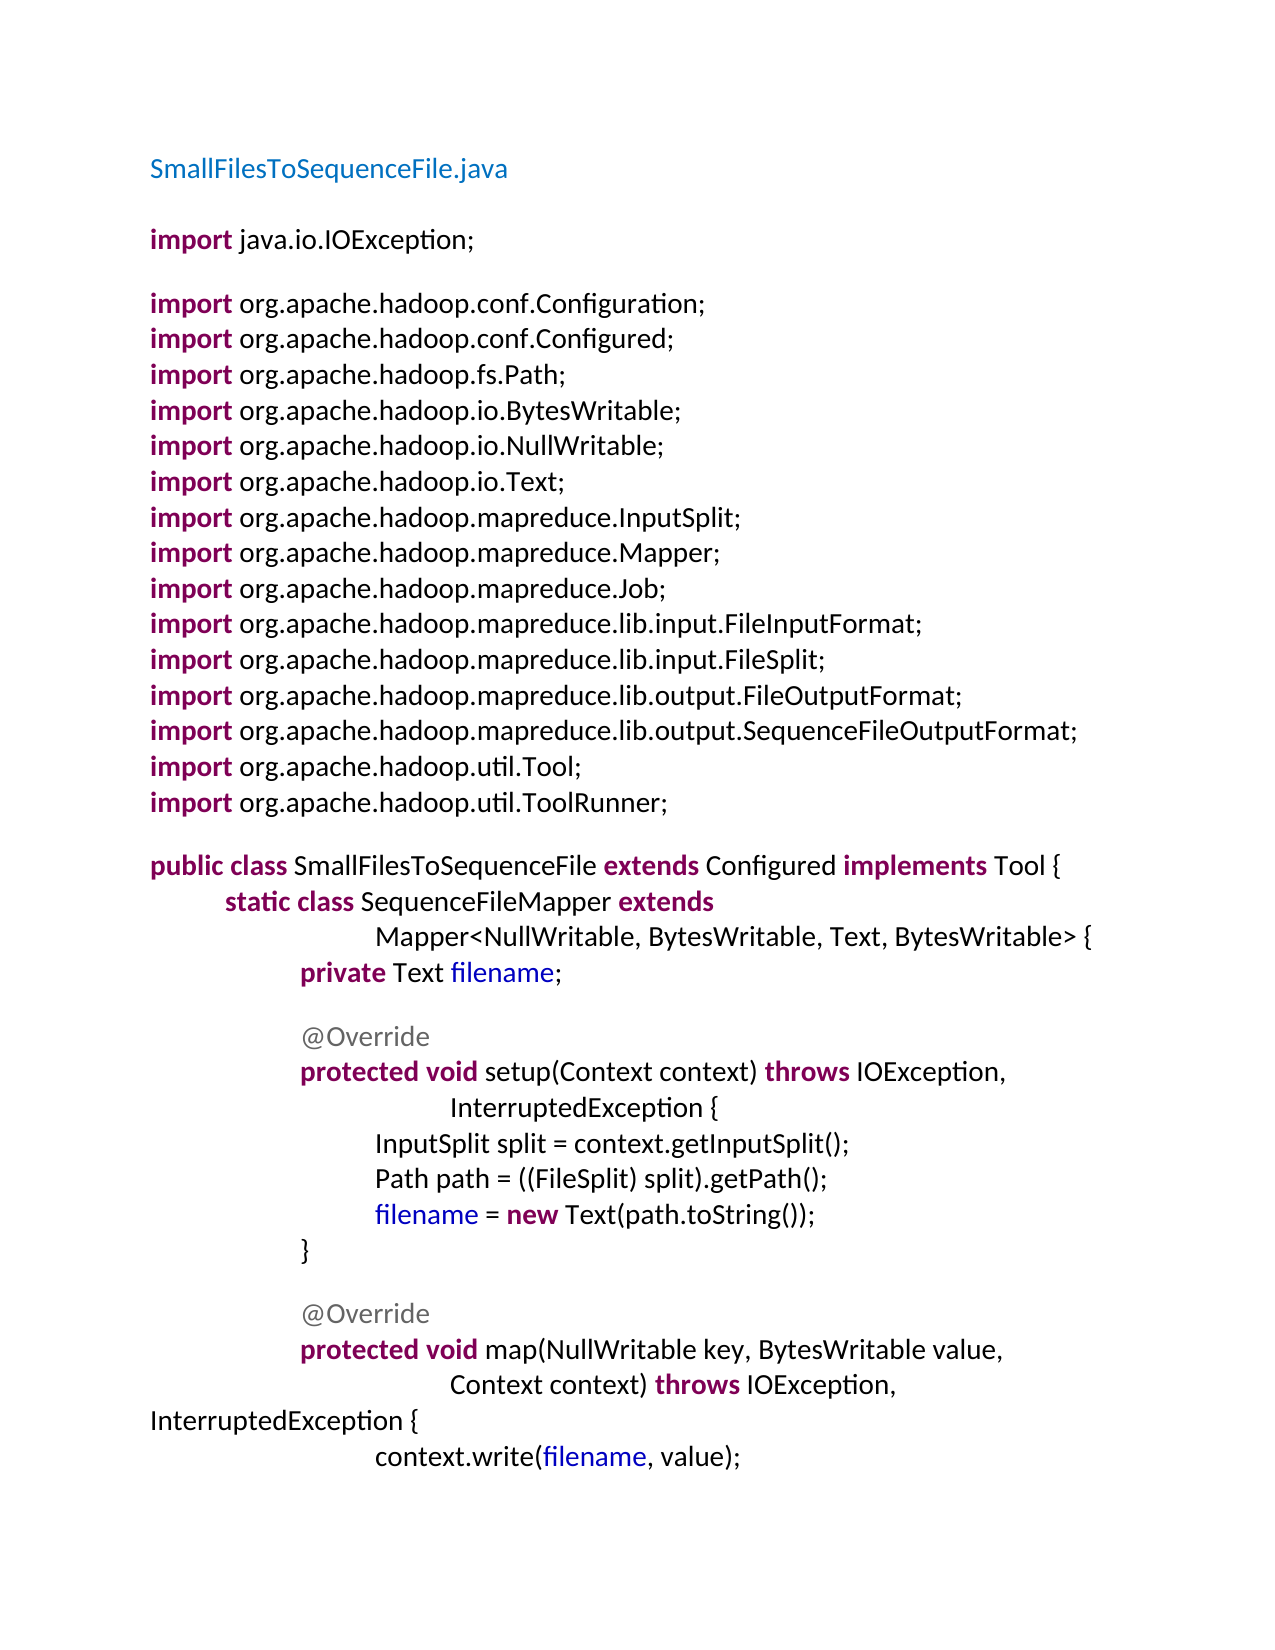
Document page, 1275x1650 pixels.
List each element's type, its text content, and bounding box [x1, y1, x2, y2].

text import org.apache.hadoop.mapreduce.Mapper; [150, 534, 1125, 570]
text import java.io.IOException; [150, 221, 1125, 257]
text Context context) throws IOException, InterruptedException { [150, 1366, 1125, 1438]
text @Override [150, 1295, 1125, 1331]
text protected void setup(Context context) throws IOException, [150, 1053, 1125, 1089]
text } [150, 1232, 1125, 1267]
text import org.apache.hadoop.mapreduce.lib.output.SequenceFileOutputFormat; [150, 712, 1125, 748]
text import org.apache.hadoop.util.Tool; [150, 748, 1125, 784]
text static class SequenceFileMapper extends [150, 883, 1125, 918]
text Mapper<NullWritable, BytesWritable, Text, BytesWritable> { [150, 918, 1125, 954]
text Path path = ((FileSplit) split).getPath(); [150, 1160, 1125, 1196]
text InterruptedException { [150, 1089, 1125, 1125]
text context.write(filename, value); [150, 1438, 1125, 1473]
text public class SmallFilesToSequenceFile extends Configured implements Tool { [150, 847, 1125, 883]
text import org.apache.hadoop.io.NullWritable; [150, 427, 1125, 463]
text import org.apache.hadoop.io.BytesWritable; [150, 392, 1125, 427]
text SmallFilesToSequenceFile.java [150, 150, 1125, 186]
text import org.apache.hadoop.fs.Path; [150, 356, 1125, 392]
text import org.apache.hadoop.conf.Configured; [150, 321, 1125, 356]
text import org.apache.hadoop.util.ToolRunner; [150, 784, 1125, 819]
text private Text filename; [150, 954, 1125, 990]
text @Override [150, 1018, 1125, 1053]
text import org.apache.hadoop.mapreduce.lib.output.FileOutputFormat; [150, 677, 1125, 712]
text InputSplit split = context.getInputSplit(); [150, 1125, 1125, 1160]
text import org.apache.hadoop.mapreduce.lib.input.FileSplit; [150, 641, 1125, 677]
text protected void map(NullWritable key, BytesWritable value, [150, 1331, 1125, 1366]
text import org.apache.hadoop.mapreduce.InputSplit; [150, 499, 1125, 534]
text import org.apache.hadoop.io.Text; [150, 463, 1125, 499]
text filename = new Text(path.toString()); [150, 1196, 1125, 1232]
text import org.apache.hadoop.mapreduce.Job; [150, 570, 1125, 606]
text import org.apache.hadoop.conf.Configuration; [150, 285, 1125, 321]
text import org.apache.hadoop.mapreduce.lib.input.FileInputFormat; [150, 606, 1125, 641]
